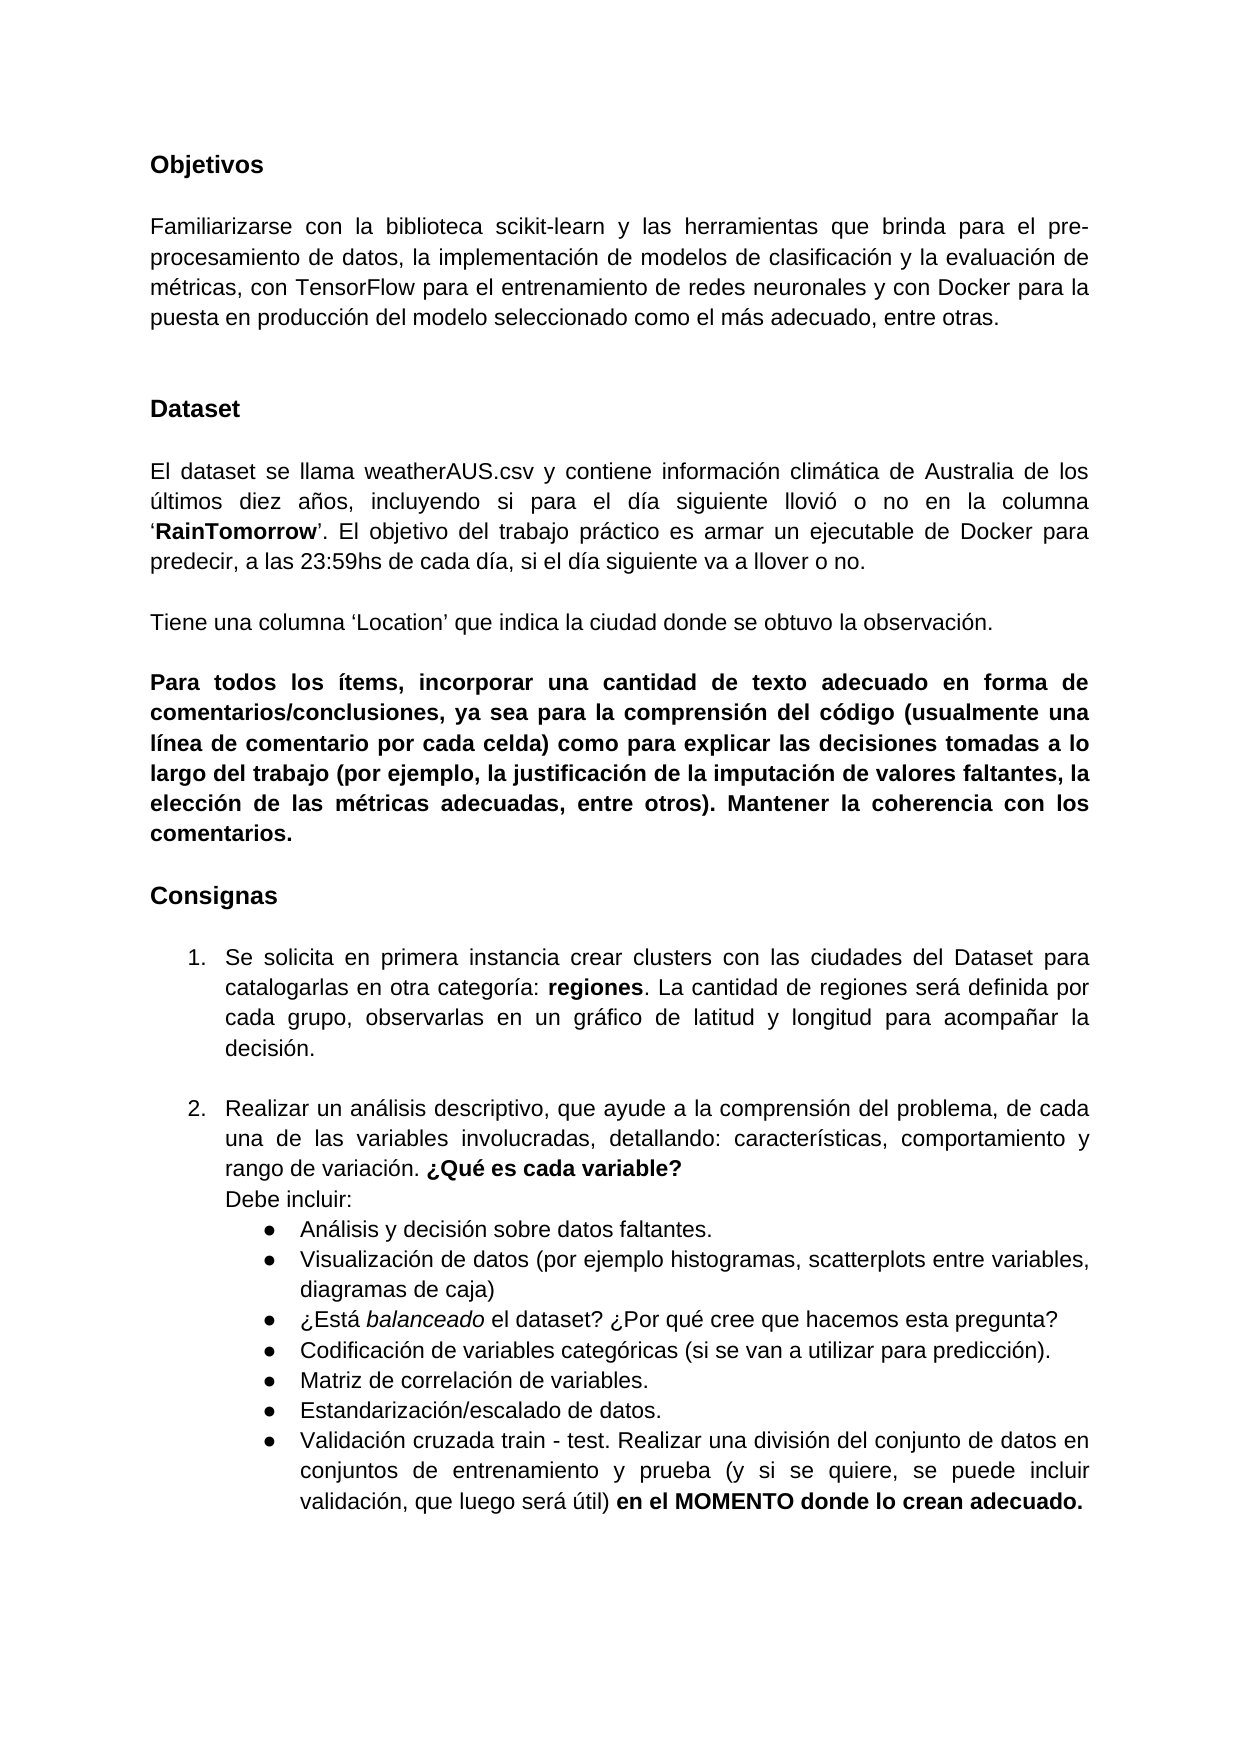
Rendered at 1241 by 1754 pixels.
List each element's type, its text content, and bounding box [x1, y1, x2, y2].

text Consignas [150, 881, 1090, 909]
list Validación cruzada train - test. Realizar una división del conjunto de datos en conjuntos de entrenamiento y prueba (y si se quiere, se puede incluir validación, que luego será útil) en el MOMENTO donde lo crean adecuado. [262, 1427, 1090, 1514]
list Visualización de datos (por ejemplo histogramas, scatterplots entre variables, diagramas de caja) [262, 1246, 1090, 1302]
list Análisis y decisión sobre datos faltantes. [262, 1216, 1090, 1242]
list Codificación de variables categóricas (si se van a utilizar para predicción). [262, 1337, 1090, 1363]
text Para todos los ítems, incorporar una cantidad de texto adecuado en forma de comentarios/conclusiones, ya sea para la comprensión del código (usualmente una línea de comentario por cada celda) como para explicar las decisiones tomadas a lo largo del trabajo (por ejemplo, la justificación de la imputación de valores faltantes, la elección de las métricas adecuadas, entre otros). Mantener la coherencia con los comentarios. [150, 669, 1090, 847]
text Debe incluir: [150, 1186, 1090, 1212]
text Tiene una columna ‘Location’ que indica la ciudad donde se obtuvo la observación. [150, 609, 1090, 635]
list ¿Está balanceado el dataset? ¿Por qué cree que hacemos esta pregunta? [262, 1306, 1090, 1333]
text Familiarizarse con la biblioteca scikit-learn y las herramientas que brinda para el pre-procesamiento de datos, la implementación de modelos de clasificación y la evaluación de métricas, con TensorFlow para el entrenamiento de redes neuronales y con Docker para la puesta en producción del modelo seleccionado como el más adecuado, entre otras. [150, 213, 1090, 330]
text Objetivos [150, 150, 1090, 179]
list Estandarización/escalado de datos. [262, 1397, 1090, 1423]
list Realizar un análisis descriptivo, que ayude a la comprensión del problema, de cada una de las variables involucradas, detallando: características, comportamiento y rango de variación. ¿Qué es cada variable? [187, 1095, 1090, 1182]
text El dataset se llama weatherAUS.csv y contiene información climática de Australia de los últimos diez años, incluyendo si para el día siguiente llovió o no en la columna ‘RainTomorrow’. El objetivo del trabajo práctico es armar un ejecutable de Docker para predecir, a las 23:59hs de cada día, si el día siguiente va a llover o no. [150, 458, 1090, 575]
text Dataset [150, 394, 1090, 423]
list Matriz de correlación de variables. [262, 1367, 1090, 1393]
list Se solicita en primera instancia crear clusters con las ciudades del Dataset para catalogarlas en otra categoría: regiones. La cantidad de regiones será definida por cada grupo, observarlas en un gráfico de latitud y longitud para acompañar la decisión. [187, 944, 1090, 1061]
